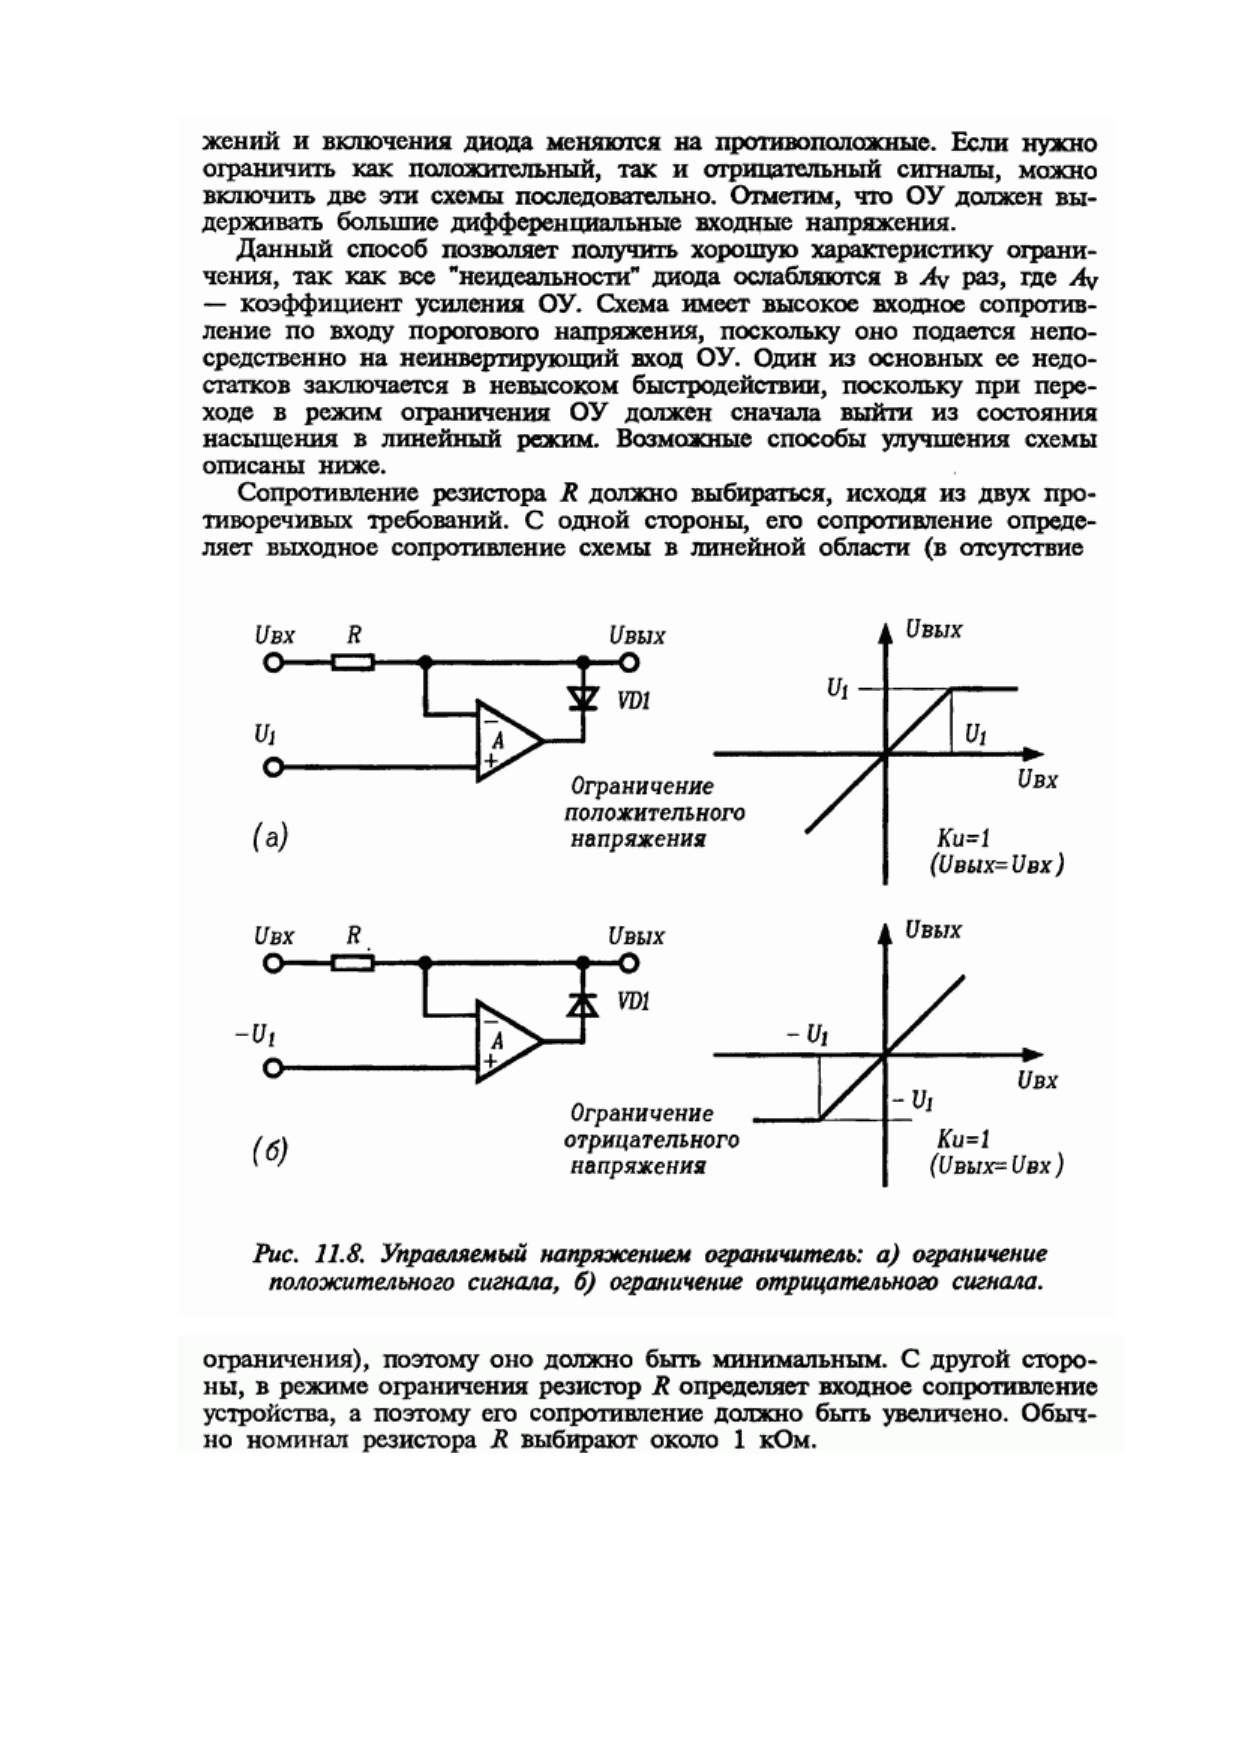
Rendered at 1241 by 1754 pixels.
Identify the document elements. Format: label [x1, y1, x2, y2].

picture [177, 1335, 1124, 1453]
picture [177, 118, 1117, 1317]
